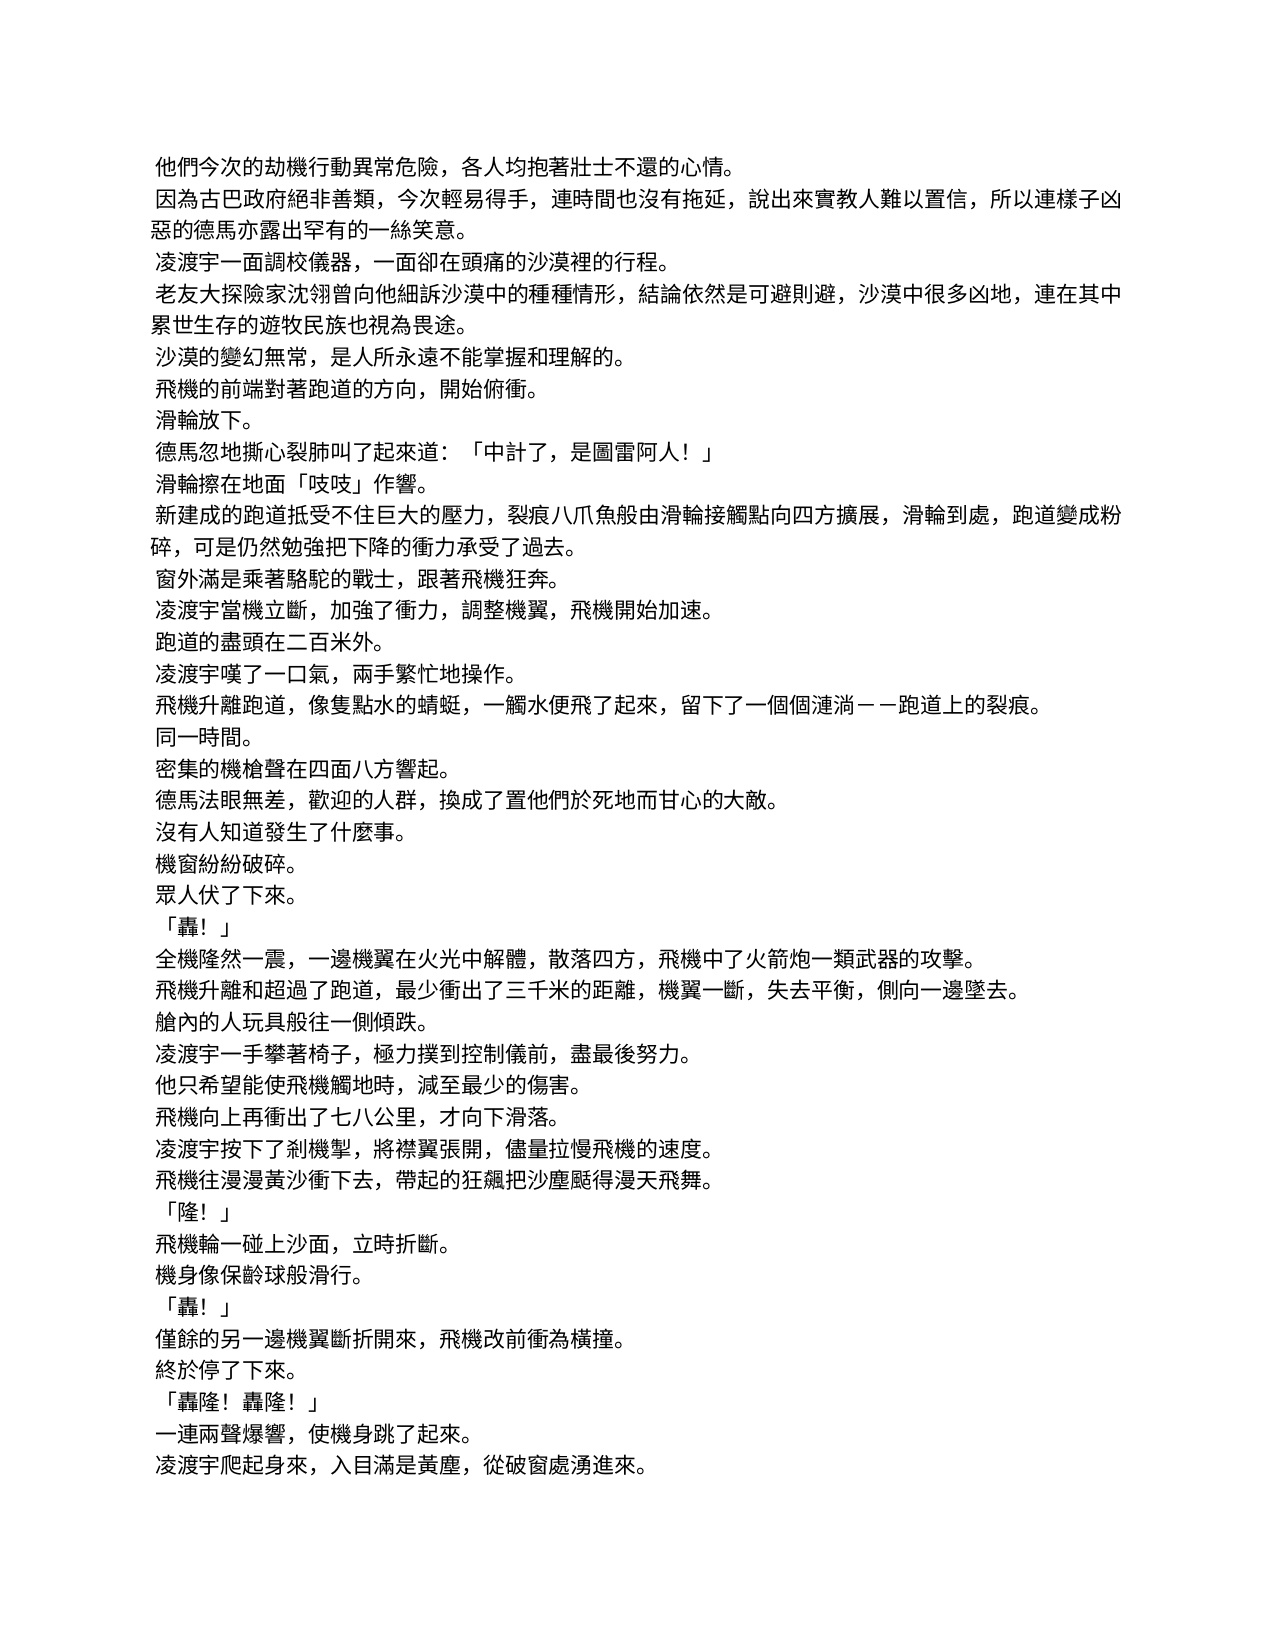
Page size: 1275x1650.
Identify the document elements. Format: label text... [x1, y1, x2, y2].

text 跑道的盡頭在二百米外。 [150, 625, 1125, 657]
text 沙漠的變幻無常，是人所永遠不能掌握和理解的。 [150, 340, 1125, 372]
text 「轟！」 [150, 1290, 1125, 1322]
text 凌渡宇一手攀著椅子，極力撲到控制儀前，盡最後努力。 [150, 1037, 1125, 1068]
text 飛機升離跑道，像隻點水的蜻蜓，一觸水便飛了起來，留下了一個個漣淌－－跑道上的裂痕。 [150, 688, 1125, 720]
text 密集的機槍聲在四面八方響起。 [150, 752, 1125, 783]
text 滑輪擦在地面「吱吱」作響。 [150, 467, 1125, 498]
text 一連兩聲爆響，使機身跳了起來。 [150, 1417, 1125, 1448]
text 因為古巴政府絕非善類，今次輕易得手，連時間也沒有拖延，說出來實教人難以置信，所以連樣子凶惡的德馬亦露出罕有的一絲笑意。 [150, 182, 1125, 245]
text 凌渡宇當機立斷，加強了衝力，調整機翼，飛機開始加速。 [150, 593, 1125, 625]
text 他只希望能使飛機觸地時，減至最少的傷害。 [150, 1068, 1125, 1100]
text 終於停了下來。 [150, 1353, 1125, 1385]
text 飛機升離和超過了跑道，最少衝出了三千米的距離，機翼一斷，失去平衡，側向一邊墜去。 [150, 973, 1125, 1005]
text 同一時間。 [150, 720, 1125, 752]
text 德馬忽地撕心裂肺叫了起來道：「中計了，是圖雷阿人！」 [150, 435, 1125, 467]
text 「隆！」 [150, 1195, 1125, 1227]
text 飛機往漫漫黃沙衝下去，帶起的狂飆把沙塵颳得漫天飛舞。 [150, 1163, 1125, 1195]
text 凌渡宇一面調校儀器，一面卻在頭痛的沙漠裡的行程。 [150, 245, 1125, 277]
text 新建成的跑道抵受不住巨大的壓力，裂痕八爪魚般由滑輪接觸點向四方擴展，滑輪到處，跑道變成粉碎，可是仍然勉強把下降的衝力承受了過去。 [150, 498, 1125, 562]
text 艙內的人玩具般往一側傾跌。 [150, 1005, 1125, 1037]
text 機窗紛紛破碎。 [150, 847, 1125, 878]
text 飛機向上再衝出了七八公里，才向下滑落。 [150, 1100, 1125, 1132]
text 飛機的前端對著跑道的方向，開始俯衝。 [150, 372, 1125, 403]
text 機身像保齡球般滑行。 [150, 1258, 1125, 1290]
text 「轟！」 [150, 910, 1125, 942]
text 凌渡宇按下了剎機掣，將襟翼張開，儘量拉慢飛機的速度。 [150, 1132, 1125, 1163]
text 凌渡宇爬起身來，入目滿是黃塵，從破窗處湧進來。 [150, 1448, 1125, 1480]
text 眾人伏了下來。 [150, 878, 1125, 910]
text 滑輪放下。 [150, 403, 1125, 435]
text 全機隆然一震，一邊機翼在火光中解體，散落四方，飛機中了火箭炮一類武器的攻擊。 [150, 942, 1125, 973]
text 老友大探險家沈翎曾向他細訴沙漠中的種種情形，結論依然是可避則避，沙漠中很多凶地，連在其中累世生存的遊牧民族也視為畏途。 [150, 277, 1125, 340]
text 他們今次的劫機行動異常危險，各人均抱著壯士不還的心情。 [150, 150, 1125, 182]
text 飛機輪一碰上沙面，立時折斷。 [150, 1227, 1125, 1258]
text 德馬法眼無差，歡迎的人群，換成了置他們於死地而甘心的大敵。 [150, 783, 1125, 815]
text 沒有人知道發生了什麼事。 [150, 815, 1125, 847]
text 僅餘的另一邊機翼斷折開來，飛機改前衝為橫撞。 [150, 1322, 1125, 1353]
text 窗外滿是乘著駱駝的戰士，跟著飛機狂奔。 [150, 562, 1125, 593]
text 「轟隆！轟隆！」 [150, 1385, 1125, 1417]
text 凌渡宇嘆了一口氣，兩手繁忙地操作。 [150, 657, 1125, 688]
